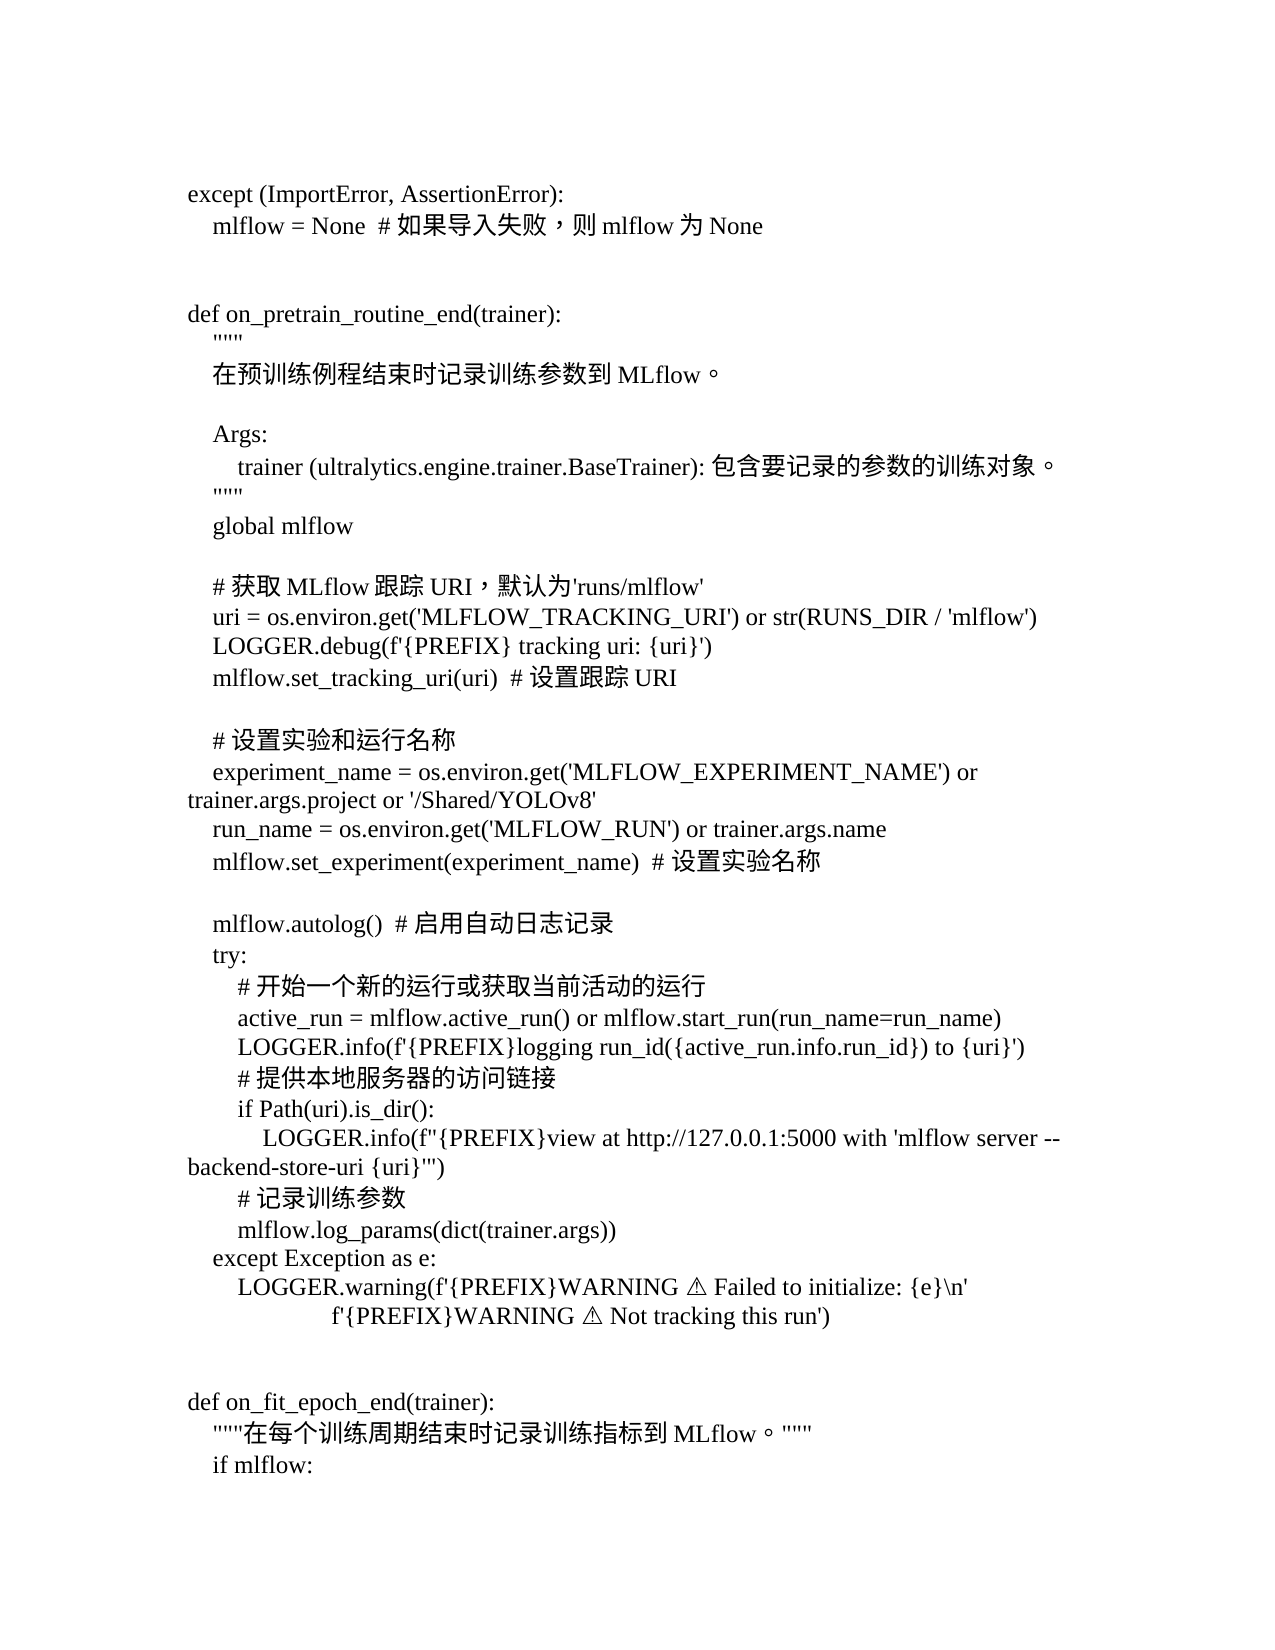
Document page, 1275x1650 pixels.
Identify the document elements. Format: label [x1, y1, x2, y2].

text [187, 150, 1087, 1479]
